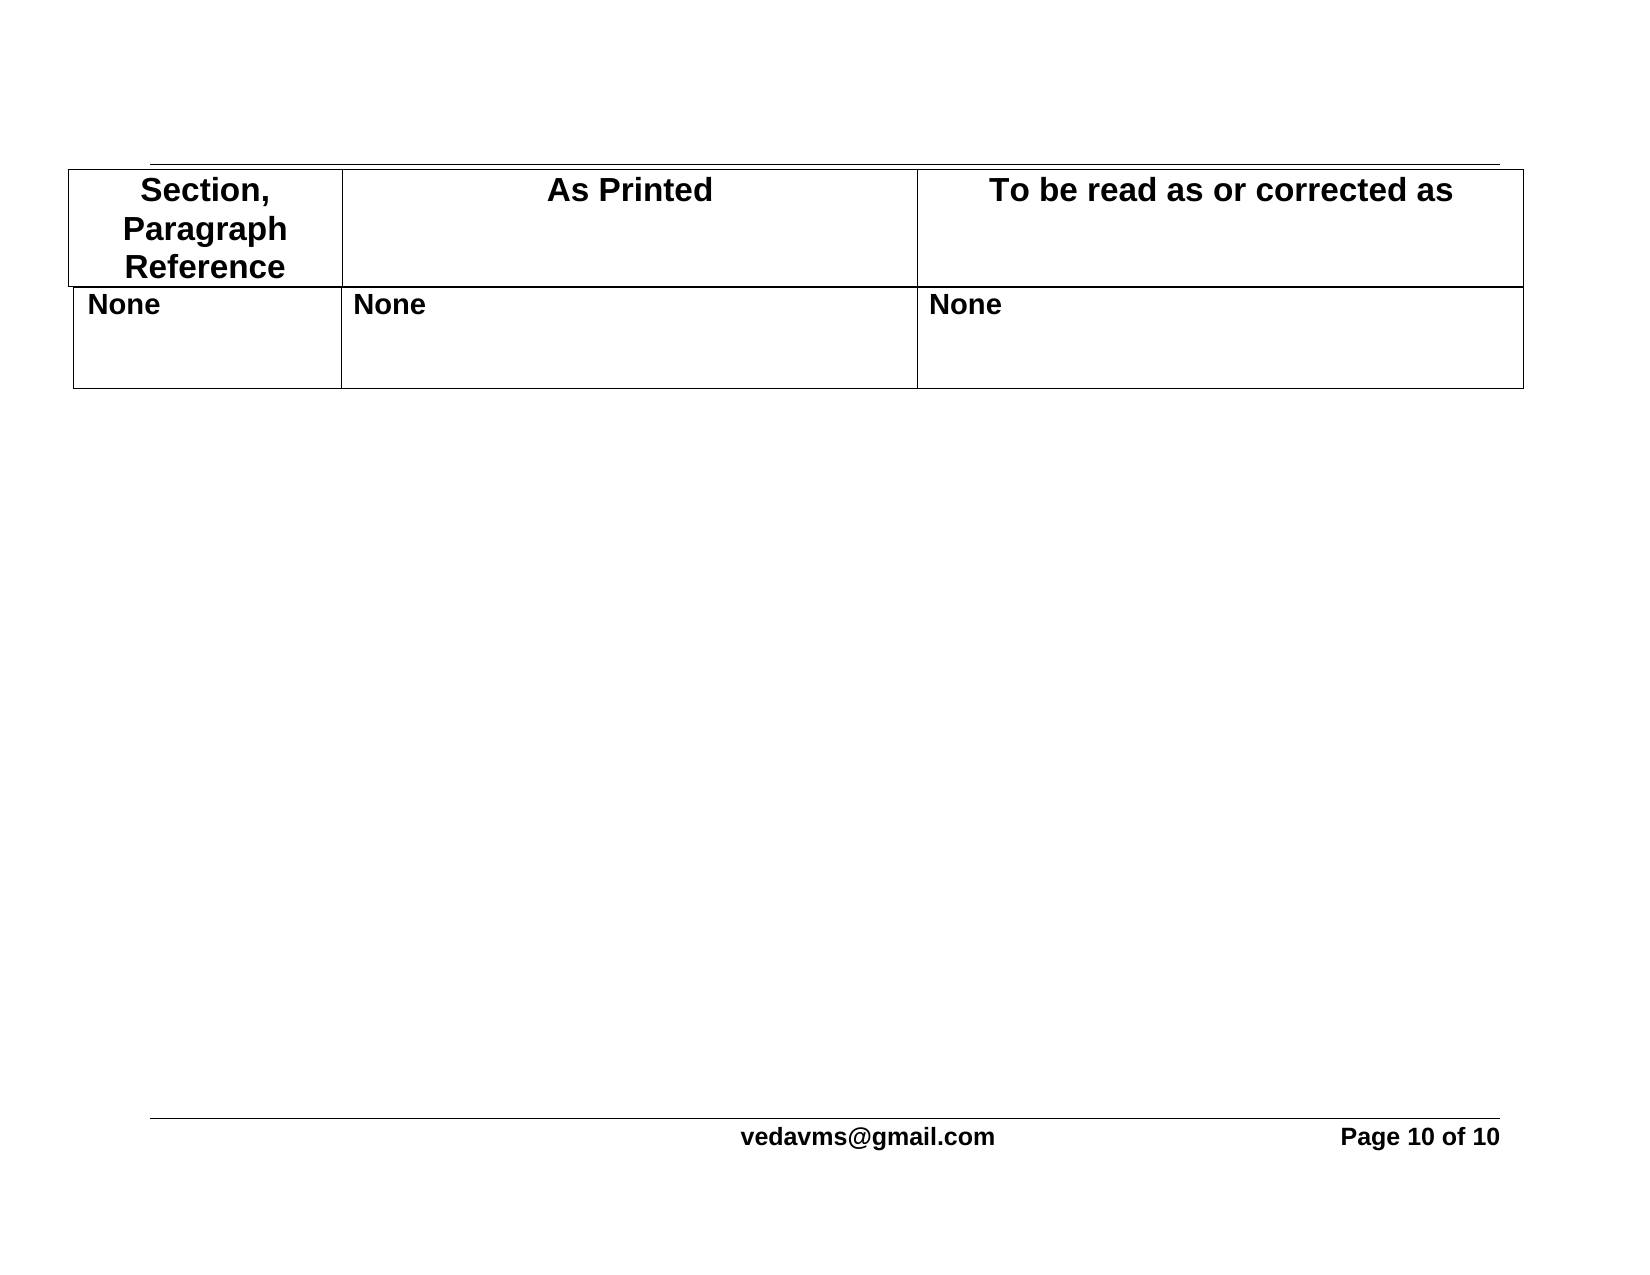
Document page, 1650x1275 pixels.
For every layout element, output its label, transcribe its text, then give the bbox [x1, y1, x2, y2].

table_header To be read as or corrected as [918, 170, 1523, 286]
table_header None [918, 288, 1523, 388]
table_header Section, Paragraph Reference [69, 170, 342, 286]
table_header None [74, 288, 341, 388]
table_header As Printed [343, 170, 917, 286]
table_header None [342, 288, 917, 388]
